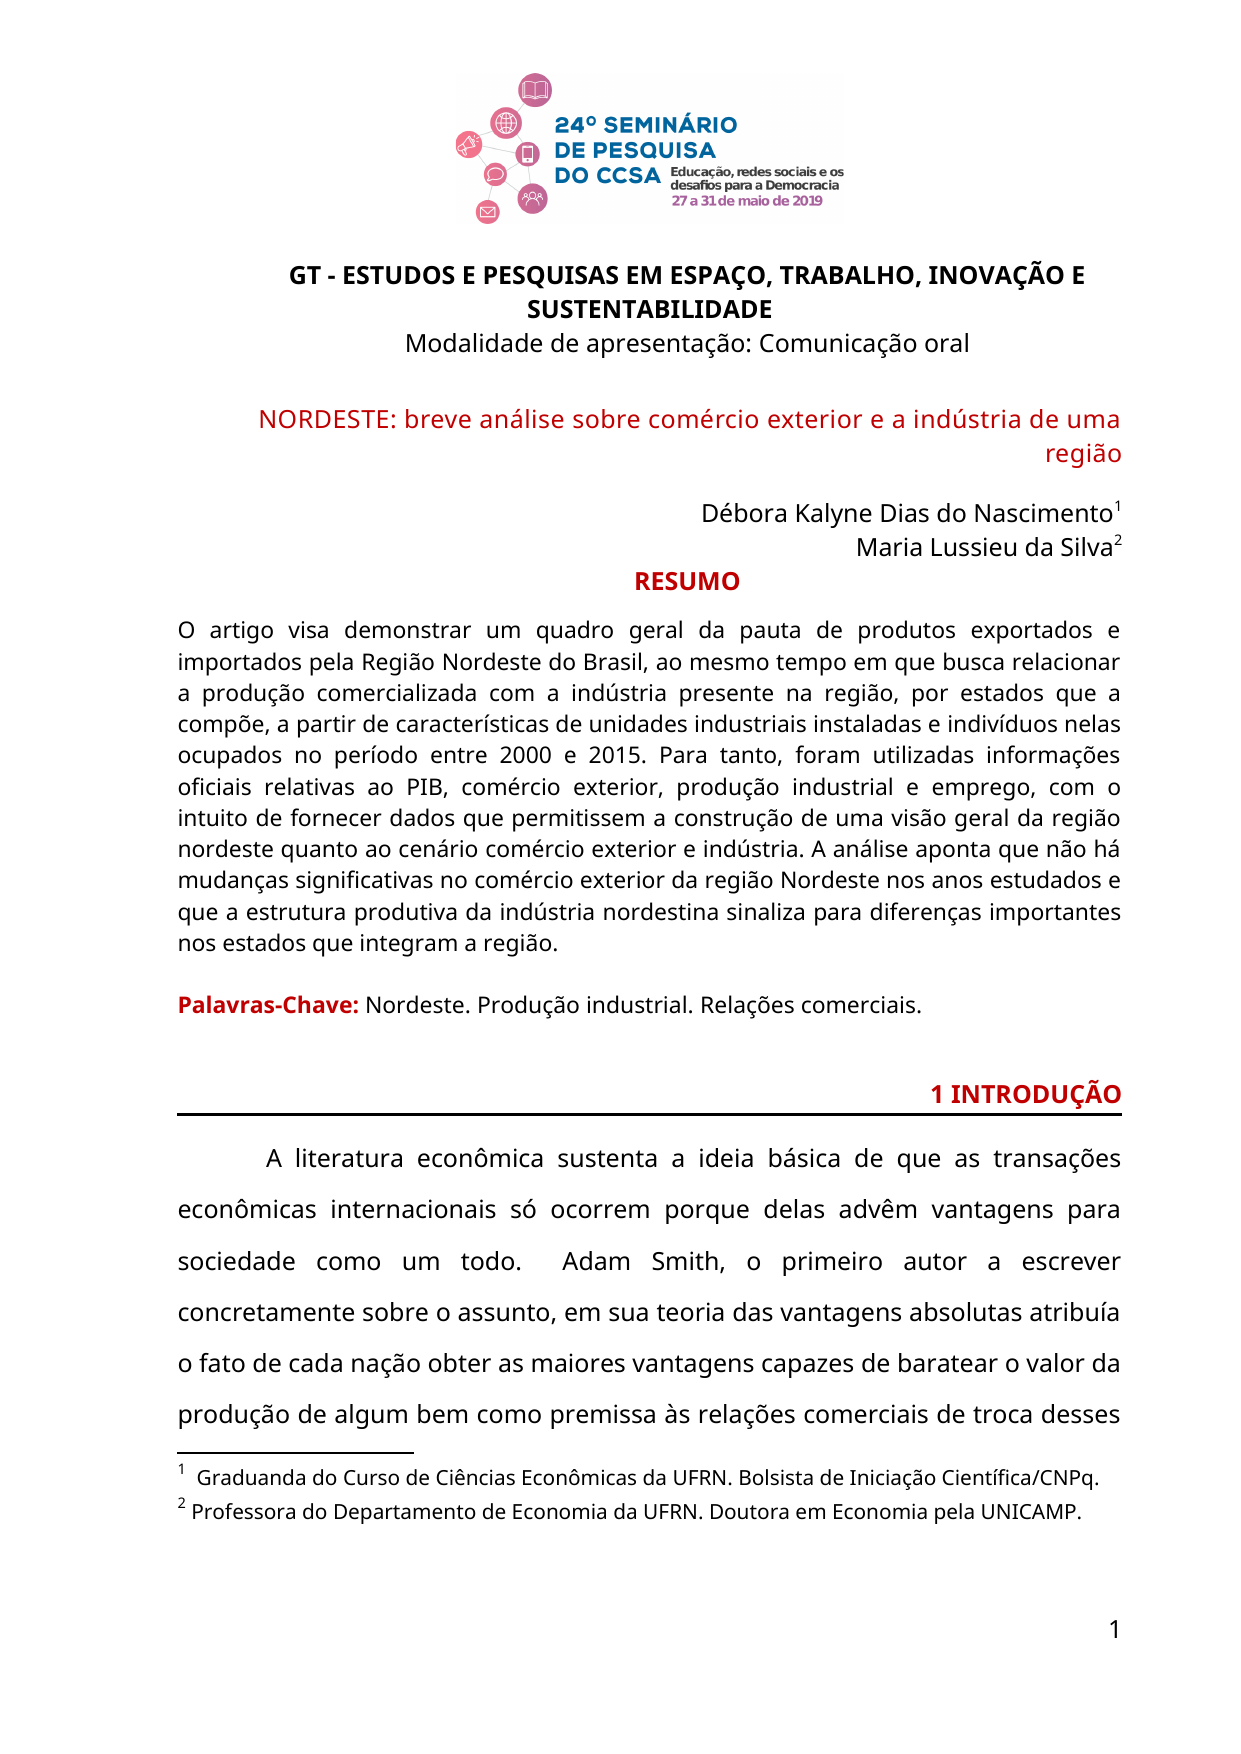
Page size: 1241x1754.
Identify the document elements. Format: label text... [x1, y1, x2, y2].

text Débora Kalyne Dias do Nascimento [177, 495, 1122, 529]
text Maria Lussieu da Silva [177, 529, 1122, 563]
title NORDESTE: breve análise sobre comércio exterior e a indústria de uma região [177, 402, 1122, 470]
text Modalidade de apresentação: Comunicação oral [177, 326, 1122, 360]
text RESUMO [177, 563, 1122, 597]
text O artigo visa demonstrar um quadro geral da pauta de produtos exportados e importados pela Região Nordeste do Brasil, ao mesmo tempo em que busca relacionar a produção comercializada com a indústria presente na região, por estados que a compõe, a partir de características de unidades industriais instaladas e indivíduos nelas ocupados no período entre 2000 e 2015. Para tanto, foram utilizadas informações oficiais relativas ao PIB, comércio exterior, produção industrial e emprego, com o intuito de fornecer dados que permitissem a construção de uma visão geral da região nordeste quanto ao cenário comércio exterior e indústria. A análise aponta que não há mudanças significativas no comércio exterior da região Nordeste nos anos estudados e que a estrutura produtiva da indústria nordestina sinaliza para diferenças importantes nos estados que integram a região. [177, 614, 1122, 958]
text Palavras-Chave: Nordeste. Produção industrial. Relações comerciais. [177, 989, 1122, 1021]
text GT - ESTUDOS E PESQUISAS EM ESPAÇO, TRABALHO, INOVAÇÃO E SUSTENTABILIDADE [177, 258, 1122, 326]
picture [455, 73, 844, 224]
subtitle 1 INTRODUÇÃO [177, 1077, 1122, 1113]
